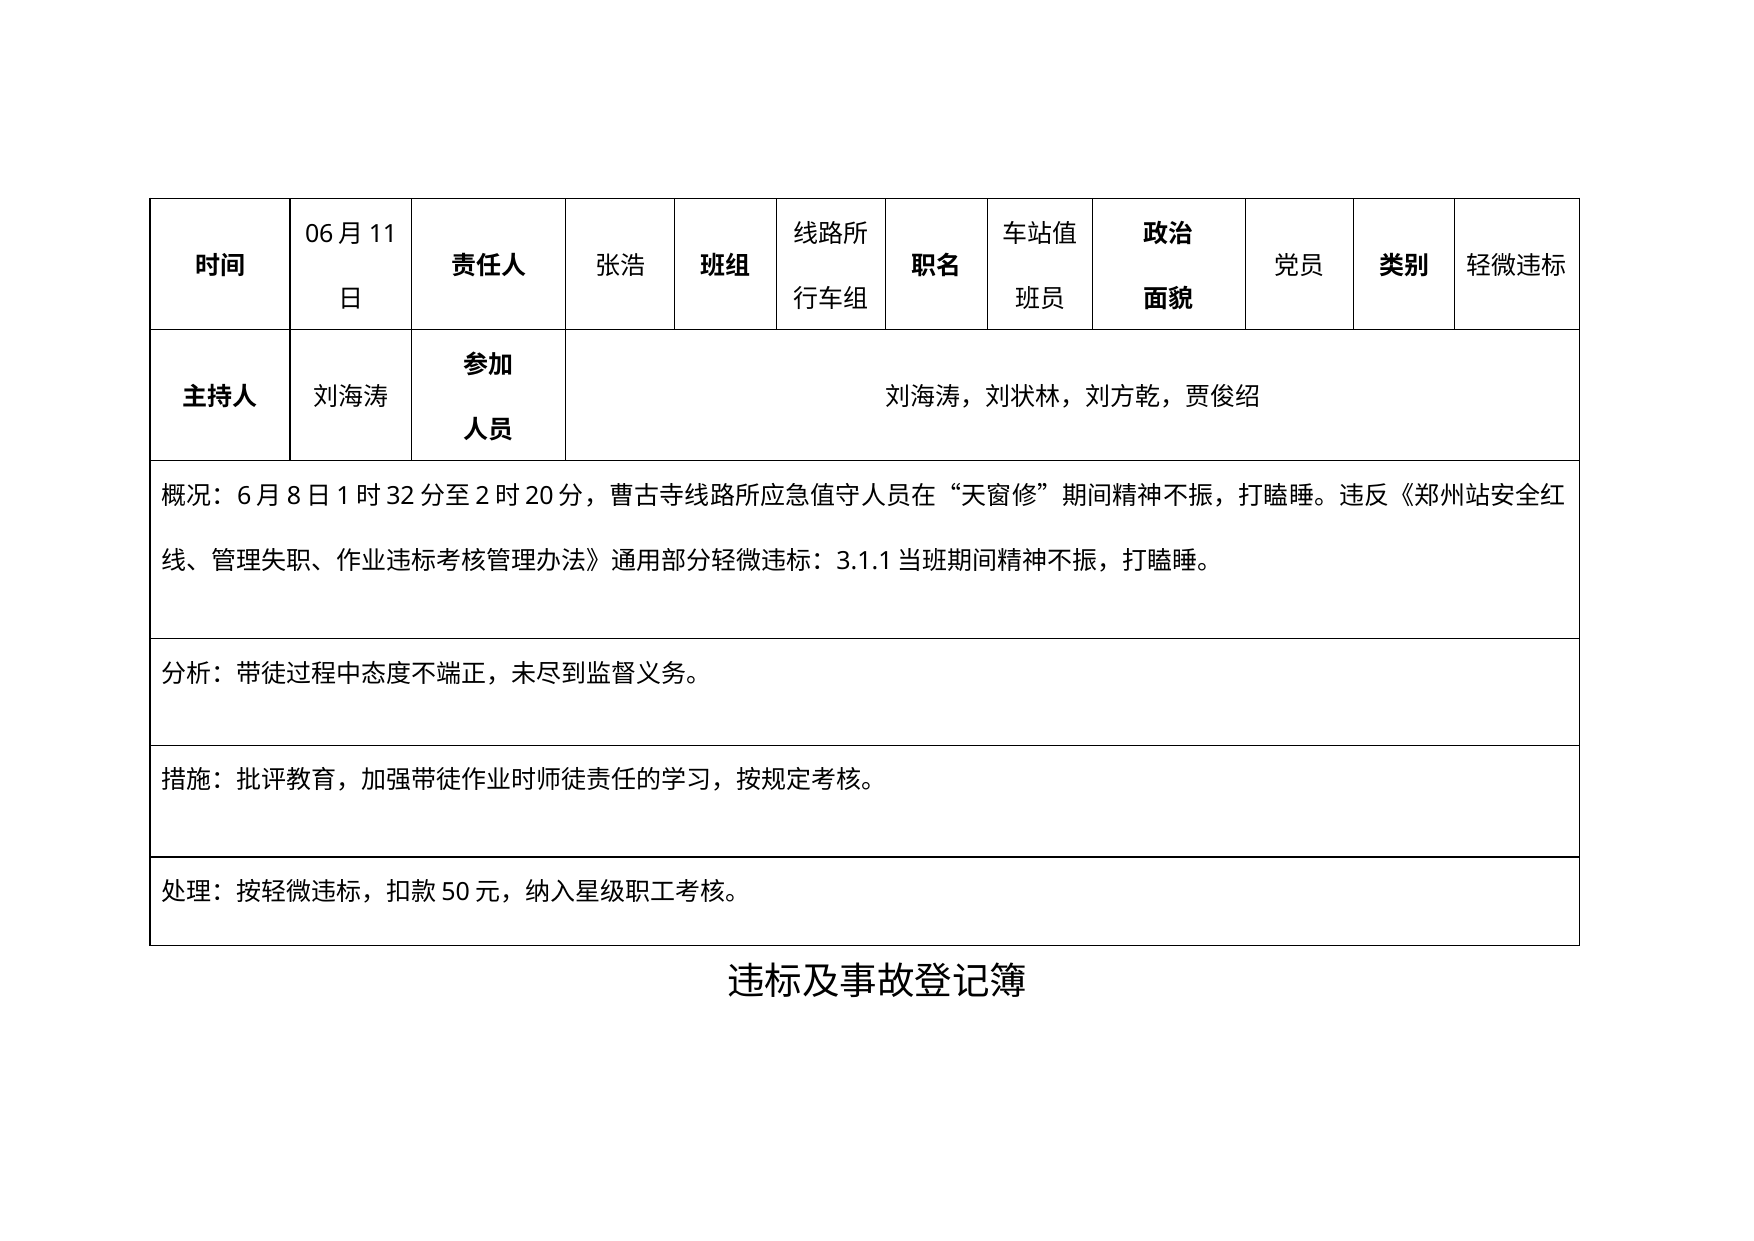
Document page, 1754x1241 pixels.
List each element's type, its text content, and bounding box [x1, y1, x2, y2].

table_cell 分析：带徒过程中态度不端正，未尽到监督义务。 [151, 639, 1579, 744]
table_header 政治 面貌 [1093, 199, 1245, 329]
table_cell 参加 人员 [412, 330, 565, 460]
table_header 轻微违标 [1455, 199, 1579, 329]
table_header 班组 [675, 199, 776, 329]
table_header 时间 [151, 199, 289, 329]
table_cell 主持人 [151, 330, 289, 460]
table_header 责任人 [412, 199, 565, 329]
table_cell 刘海涛，刘状林，刘方乾，贾俊绍 [566, 330, 1579, 460]
table_header 党员 [1246, 199, 1353, 329]
text 违标及事故登记簿 [150, 946, 1604, 1011]
table_header 车站值班员 [988, 199, 1092, 329]
table_cell 处理：按轻微违标，扣款50元，纳入星级职工考核。 [151, 858, 1579, 944]
table_header 职名 [886, 199, 987, 329]
table_header 张浩 [566, 199, 674, 329]
table_cell 概况：6月8日1时32分至2时20分，曹古寺线路所应急值守人员在“天窗修”期间精神不振，打瞌睡。违反《郑州站安全红线、管理失职、作业违标考核管理办法》通用部分轻微违标：3.1.1当班期间精神不振，打瞌睡。 [151, 461, 1579, 638]
table_cell 刘海涛 [291, 330, 411, 460]
table_header 类别 [1354, 199, 1454, 329]
table_header 线路所行车组 [777, 199, 885, 329]
table_header 06月11日 [291, 199, 411, 329]
table_cell 措施：批评教育，加强带徒作业时师徒责任的学习，按规定考核。 [151, 746, 1579, 856]
